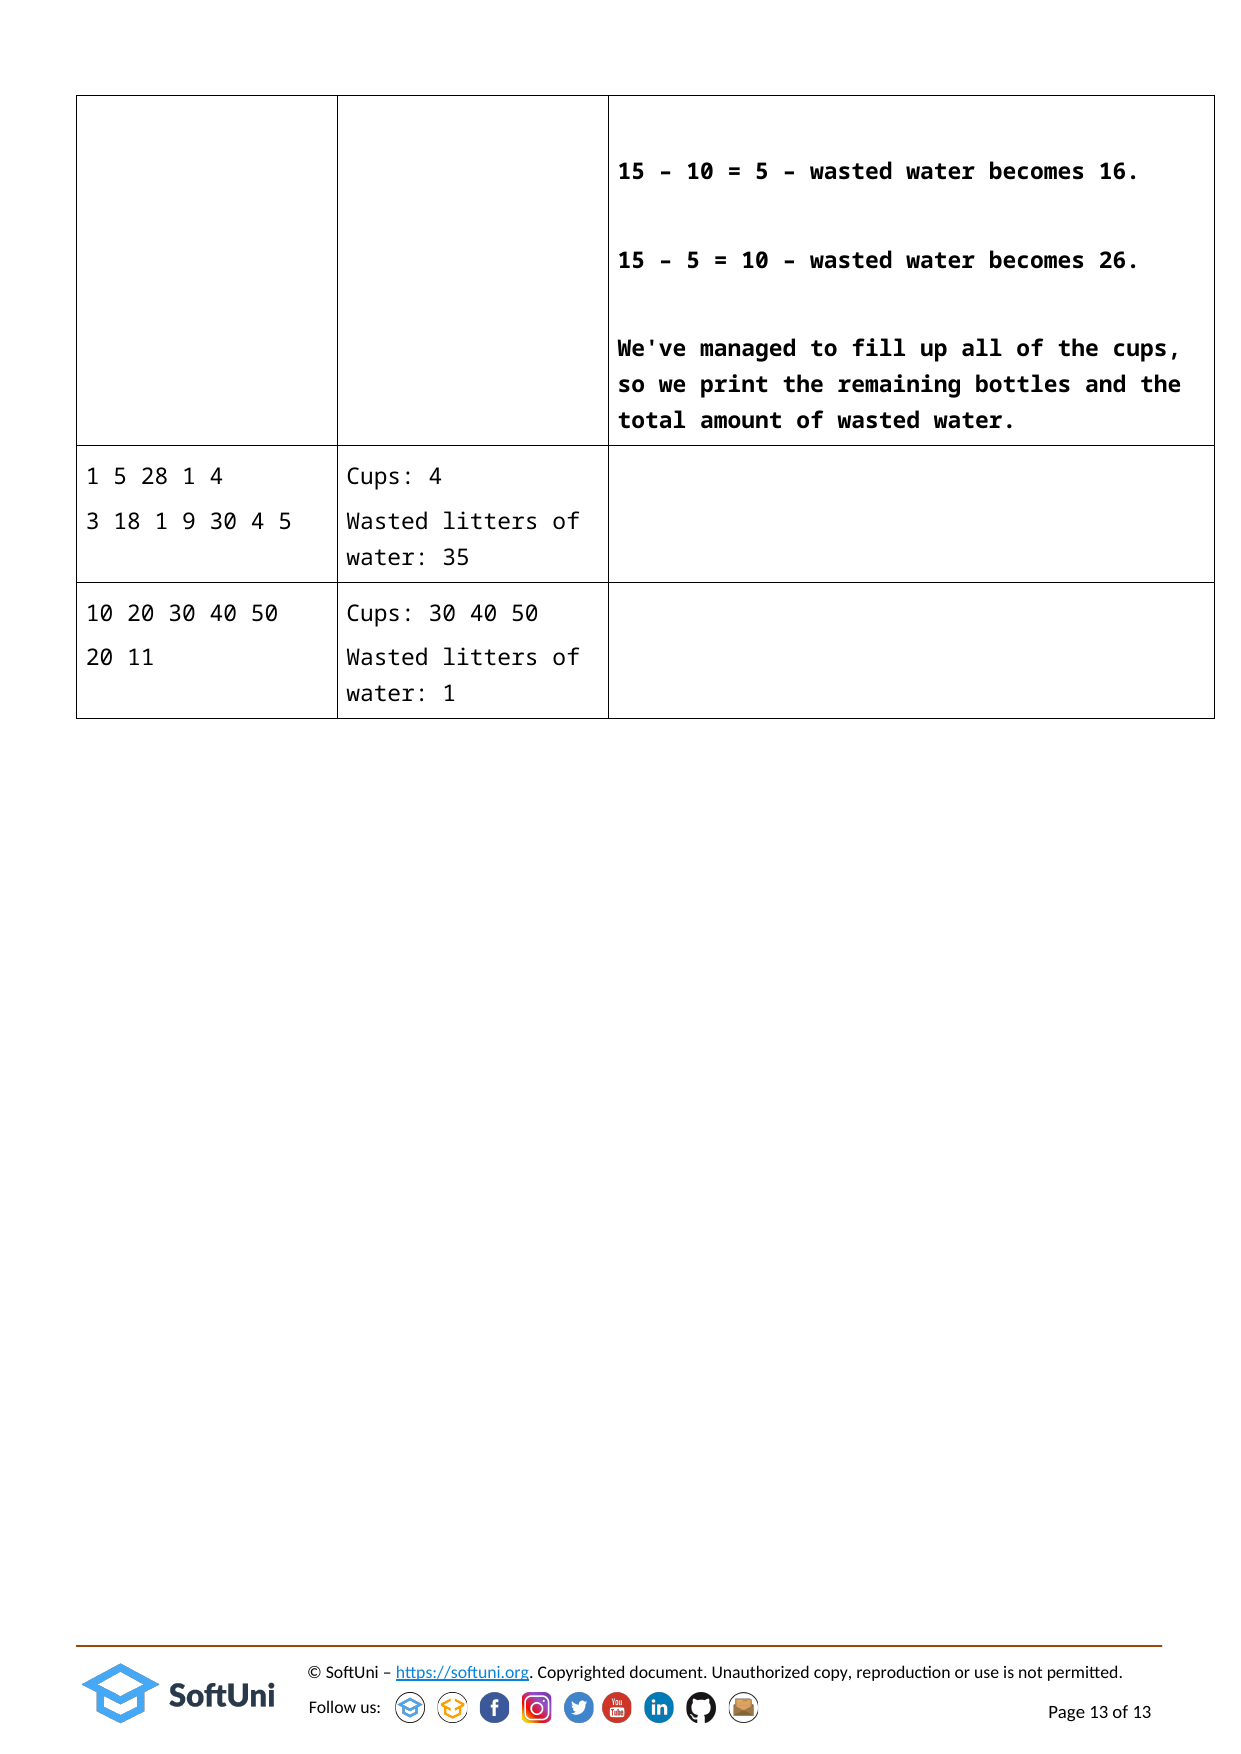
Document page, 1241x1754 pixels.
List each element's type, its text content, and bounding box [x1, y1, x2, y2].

picture [658, 1705, 667, 1714]
picture [564, 1692, 594, 1723]
picture [686, 1692, 716, 1723]
table_cell Cups: 30 40 50 Wasted litters of water: 1 [338, 583, 608, 718]
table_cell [609, 96, 1214, 445]
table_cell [77, 96, 337, 445]
table_cell Cups: 4 Wasted litters of water: 35 [338, 446, 608, 582]
picture [665, 1714, 674, 1723]
picture [437, 1692, 468, 1723]
table_cell 1 5 28 1 4 3 18 1 9 30 4 5 [77, 446, 337, 582]
picture [395, 1692, 425, 1723]
picture [602, 1692, 632, 1723]
picture [644, 1692, 653, 1701]
picture [728, 1692, 759, 1723]
picture [479, 1692, 510, 1723]
picture [644, 1714, 653, 1723]
picture [522, 1692, 552, 1723]
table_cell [338, 96, 608, 445]
table_cell 10 20 30 40 50 20 11 [77, 583, 337, 718]
table_cell [609, 583, 1214, 718]
table_cell [609, 446, 1214, 582]
picture [665, 1692, 674, 1701]
picture [75, 1658, 281, 1729]
